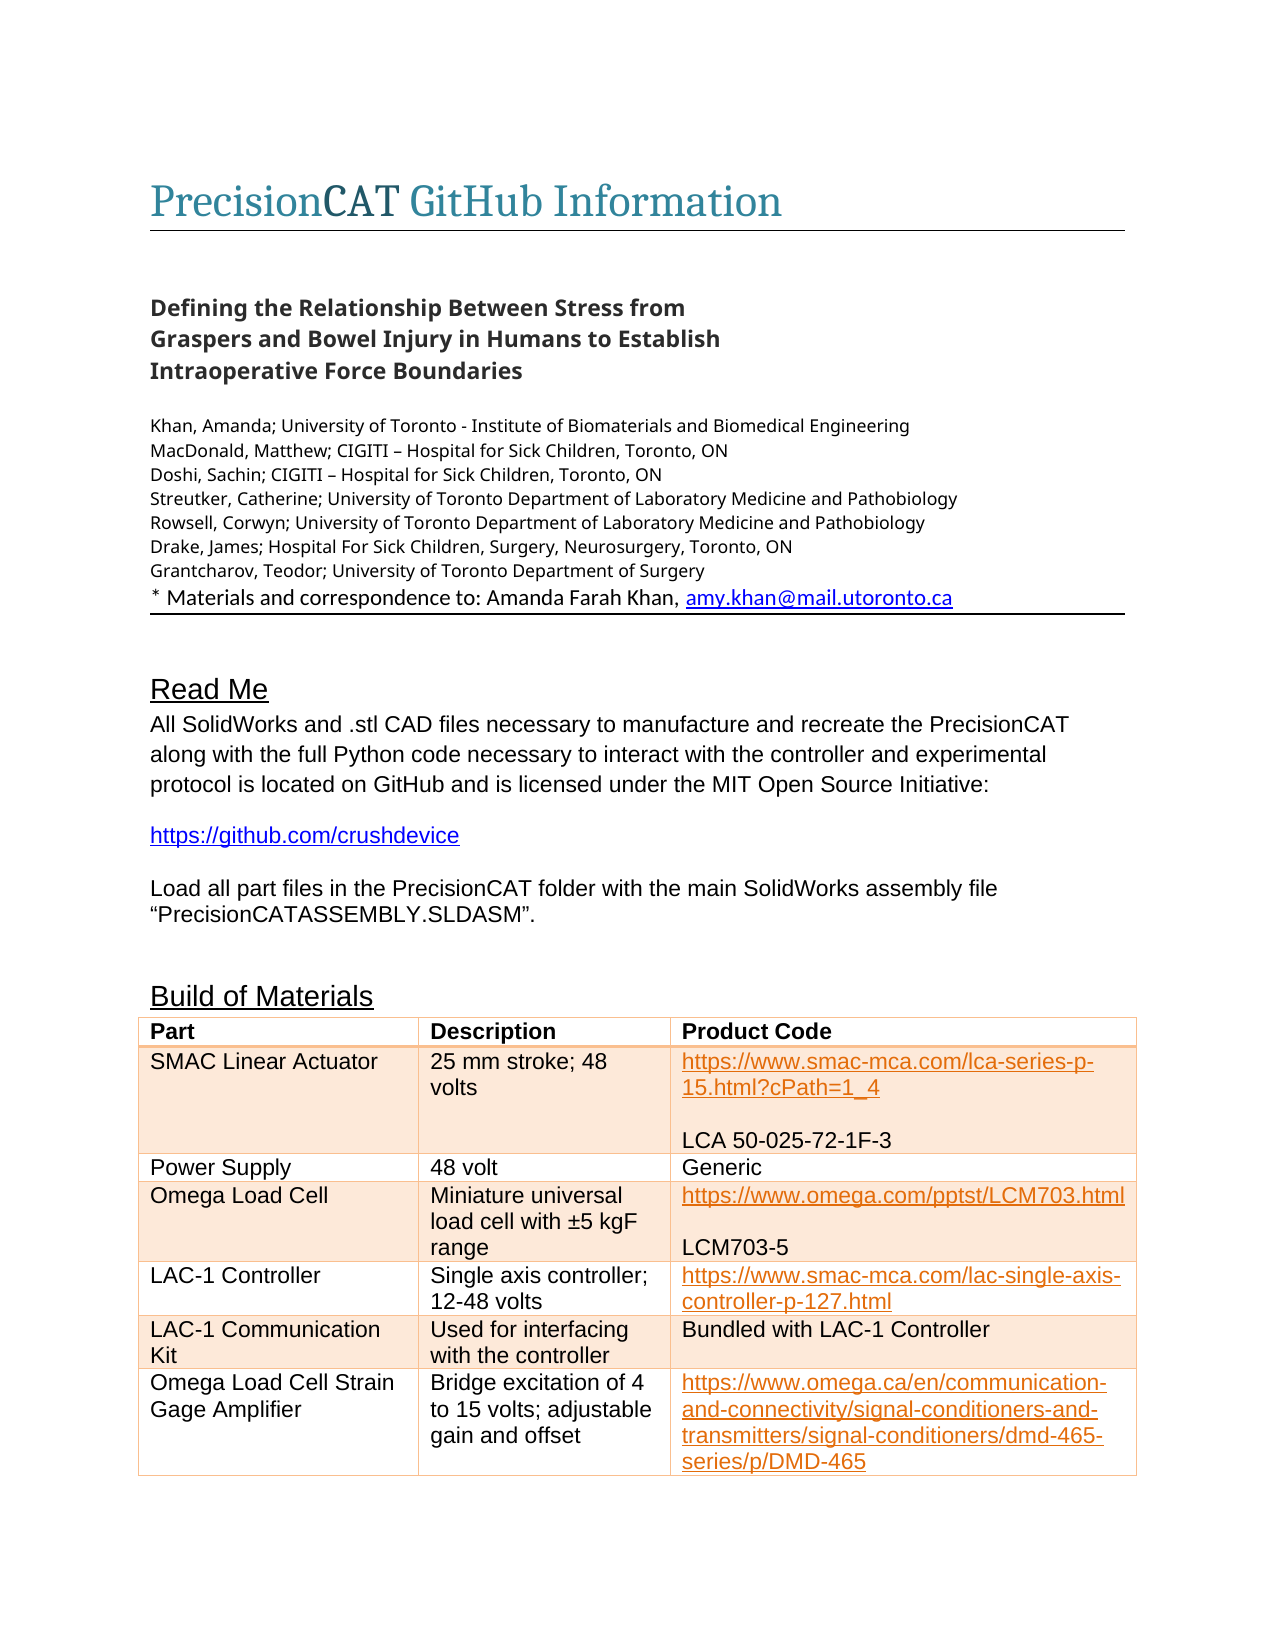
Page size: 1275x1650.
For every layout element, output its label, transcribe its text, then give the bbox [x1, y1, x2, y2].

text * Materials and correspondence to: Amanda Farah Khan, amy.khan@mail.utoronto.ca [150, 583, 1125, 613]
table_cell Bundled with LAC-1 Controller [671, 1316, 1136, 1368]
text MacDonald, Matthew; CIGITI – Hospital for Sick Children, Toronto, ON [150, 438, 1125, 462]
subtitle Build of Materials [150, 979, 1125, 1012]
table_cell SMAC Linear Actuator [139, 1048, 418, 1153]
text Intraoperative Force Boundaries [150, 355, 1125, 386]
table_cell LAC-1 Communication Kit [139, 1316, 418, 1368]
table_cell Omega Load Cell [139, 1182, 418, 1261]
table_cell https://www.smac-mca.com/lca-series-p-15.html?cPath=1_4 LCA 50-025-72-1F-3 [671, 1048, 1136, 1153]
text Drake, James; Hospital For Sick Children, Surgery, Neurosurgery, Toronto, ON [150, 535, 1125, 559]
table_header Product Code [671, 1018, 1136, 1045]
table_cell Used for interfacing with the controller [419, 1316, 670, 1368]
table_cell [671, 1369, 1136, 1475]
table_cell Miniature universal load cell with ±5 kgF range [419, 1182, 670, 1261]
text https://github.com/crushdevice [150, 822, 1125, 848]
table_cell https://www.omega.com/pptst/LCM703.html LCM703-5 [671, 1182, 1136, 1261]
subtitle PrecisionCAT GitHub Information [150, 175, 1125, 230]
table_cell 48 volt [419, 1154, 670, 1181]
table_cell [419, 1369, 670, 1475]
text Doshi, Sachin; CIGITI – Hospital for Sick Children, Toronto, ON [150, 462, 1125, 486]
table_header Description [419, 1018, 670, 1045]
text Defining the Relationship Between Stress from [150, 292, 1125, 323]
table_cell 25 mm stroke; 48 volts [419, 1048, 670, 1153]
table_cell Generic [671, 1154, 1136, 1181]
table_cell LAC-1 Controller [139, 1262, 418, 1314]
text All SolidWorks and .stl CAD files necessary to manufacture and recreate the PrecisionCAT along with the full Python code necessary to interact with the controller and experimental protocol is located on GitHub and is licensed under the MIT Open Source Initiative: [150, 711, 1125, 797]
table_cell https://www.smac-mca.com/lac-single-axis-controller-p-127.html [671, 1262, 1136, 1314]
text Graspers and Bowel Injury in Humans to Establish [150, 323, 1125, 355]
text Load all part files in the PrecisionCAT folder with the main SolidWorks assembly file “PrecisionCATASSEMBLY.SLDASM”. [150, 875, 1125, 927]
subtitle Read Me [150, 672, 1125, 706]
table_header Part [139, 1018, 418, 1045]
text Rowsell, Corwyn; University of Toronto Department of Laboratory Medicine and Pathobiology [150, 511, 1125, 535]
text Streutker, Catherine; University of Toronto Department of Laboratory Medicine and Pathobiology [150, 486, 1125, 511]
text Khan, Amanda; University of Toronto - Institute of Biomaterials and Biomedical Engineering [150, 414, 1125, 438]
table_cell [139, 1369, 418, 1475]
text Grantcharov, Teodor; University of Toronto Department of Surgery [150, 559, 1125, 583]
table_cell Power Supply [139, 1154, 418, 1181]
table_cell Single axis controller; 12-48 volts [419, 1262, 670, 1314]
